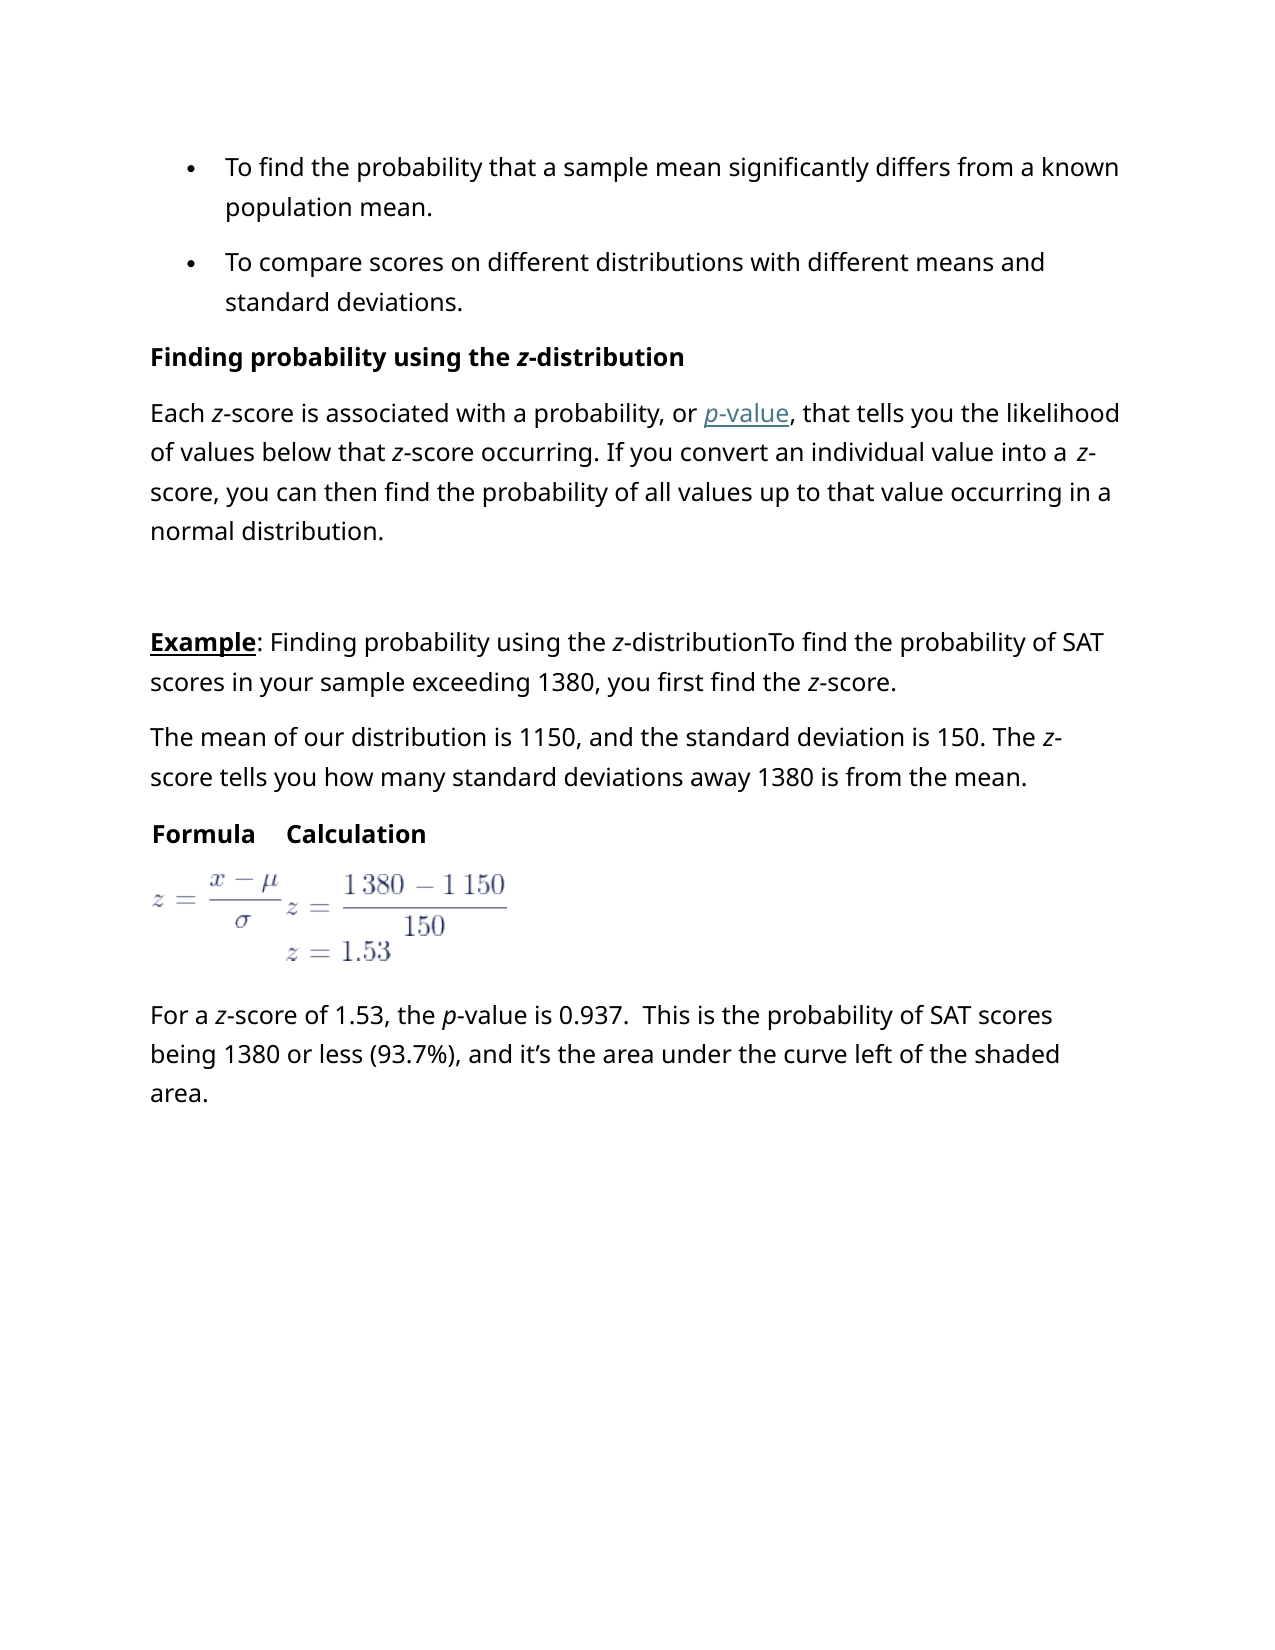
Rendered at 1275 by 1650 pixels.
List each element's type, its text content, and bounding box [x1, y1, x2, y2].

text For a z-score of 1.53, the p-value is 0.937. This is the probability of SAT scores being 1380 or less (93.7%), and it’s the area under the curve left of the shaded area. [150, 998, 1125, 1110]
text Example: Finding probability using the z-distributionTo find the probability of SAT scores in your sample exceeding 1380, you first find the z-score. [150, 625, 1125, 698]
list To compare scores on different distributions with different means and standard deviations. [187, 245, 1125, 318]
table_header Calculation [284, 815, 509, 873]
table_header Formula [150, 815, 284, 873]
table_cell [150, 873, 284, 998]
text Each z-score is associated with a probability, or p-value, that tells you the likelihood of values below that z-score occurring. If you convert an individual value into a z-score, you can then find the probability of all values up to that value occurring in a normal distribution. [150, 396, 1125, 547]
table_cell [284, 873, 509, 998]
list To find the probability that a sample mean significantly differs from a known population mean. [187, 150, 1125, 223]
text The mean of our distribution is 1150, and the standard deviation is 150. The z-score tells you how many standard deviations away 1380 is from the mean. [150, 720, 1125, 793]
picture [285, 874, 508, 936]
picture [285, 941, 391, 961]
picture [151, 874, 282, 928]
text Finding probability using the z-distribution [150, 340, 1125, 374]
